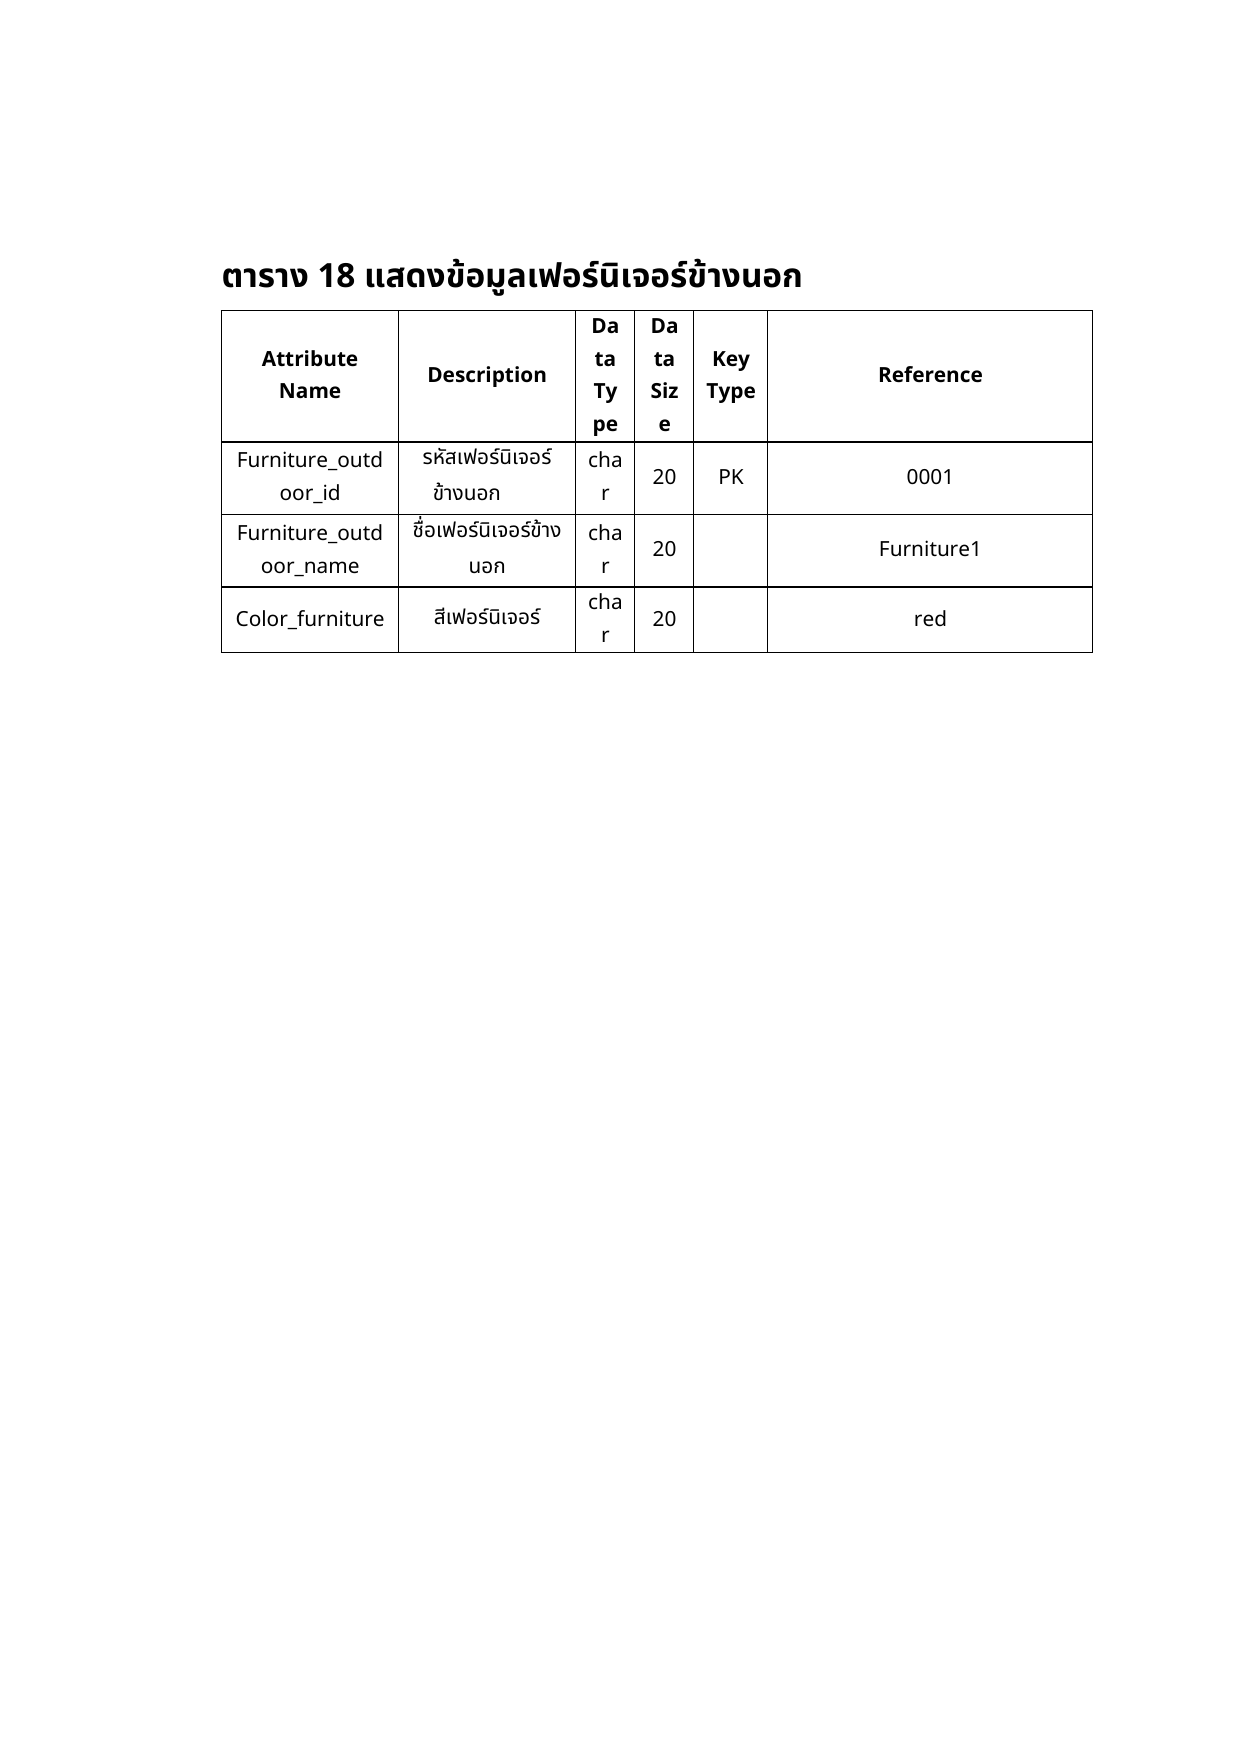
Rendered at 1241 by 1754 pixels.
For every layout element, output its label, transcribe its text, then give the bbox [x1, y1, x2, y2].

table_header Reference [768, 311, 1092, 441]
table_cell char [576, 515, 634, 586]
table_cell [694, 588, 767, 652]
table_cell 20 [635, 515, 693, 586]
table_cell red [768, 588, 1092, 652]
table_header Data Type [576, 311, 634, 441]
table_cell char [576, 588, 634, 652]
table_cell Furniture1 [768, 515, 1092, 586]
table_cell ชื่อเฟอร์นิเจอร์ข้างนอก [399, 515, 575, 586]
table_cell รหัสเฟอร์นิเจอร์ข้างนอก [399, 443, 575, 514]
table_header Data Size [635, 311, 693, 441]
table_cell [694, 515, 767, 586]
table_cell 20 [635, 443, 693, 514]
table_cell PK [694, 443, 767, 514]
table_cell Furniture_outdoor_name [222, 515, 398, 586]
table_cell 0001 [768, 443, 1092, 514]
table_header Attribute Name [222, 311, 398, 441]
table_cell Furniture_outdoor_id [222, 443, 398, 514]
table_header Key Type [694, 311, 767, 441]
text ตาราง 18 แสดงข้อมูลเฟอร์นิเจอร์ข้างนอก [221, 252, 1092, 303]
table_cell 20 [635, 588, 693, 652]
table_cell สีเฟอร์นิเจอร์ [399, 588, 575, 652]
table_cell char [576, 443, 634, 514]
table_cell Color_furniture [222, 588, 398, 652]
table_header Description [399, 311, 575, 441]
